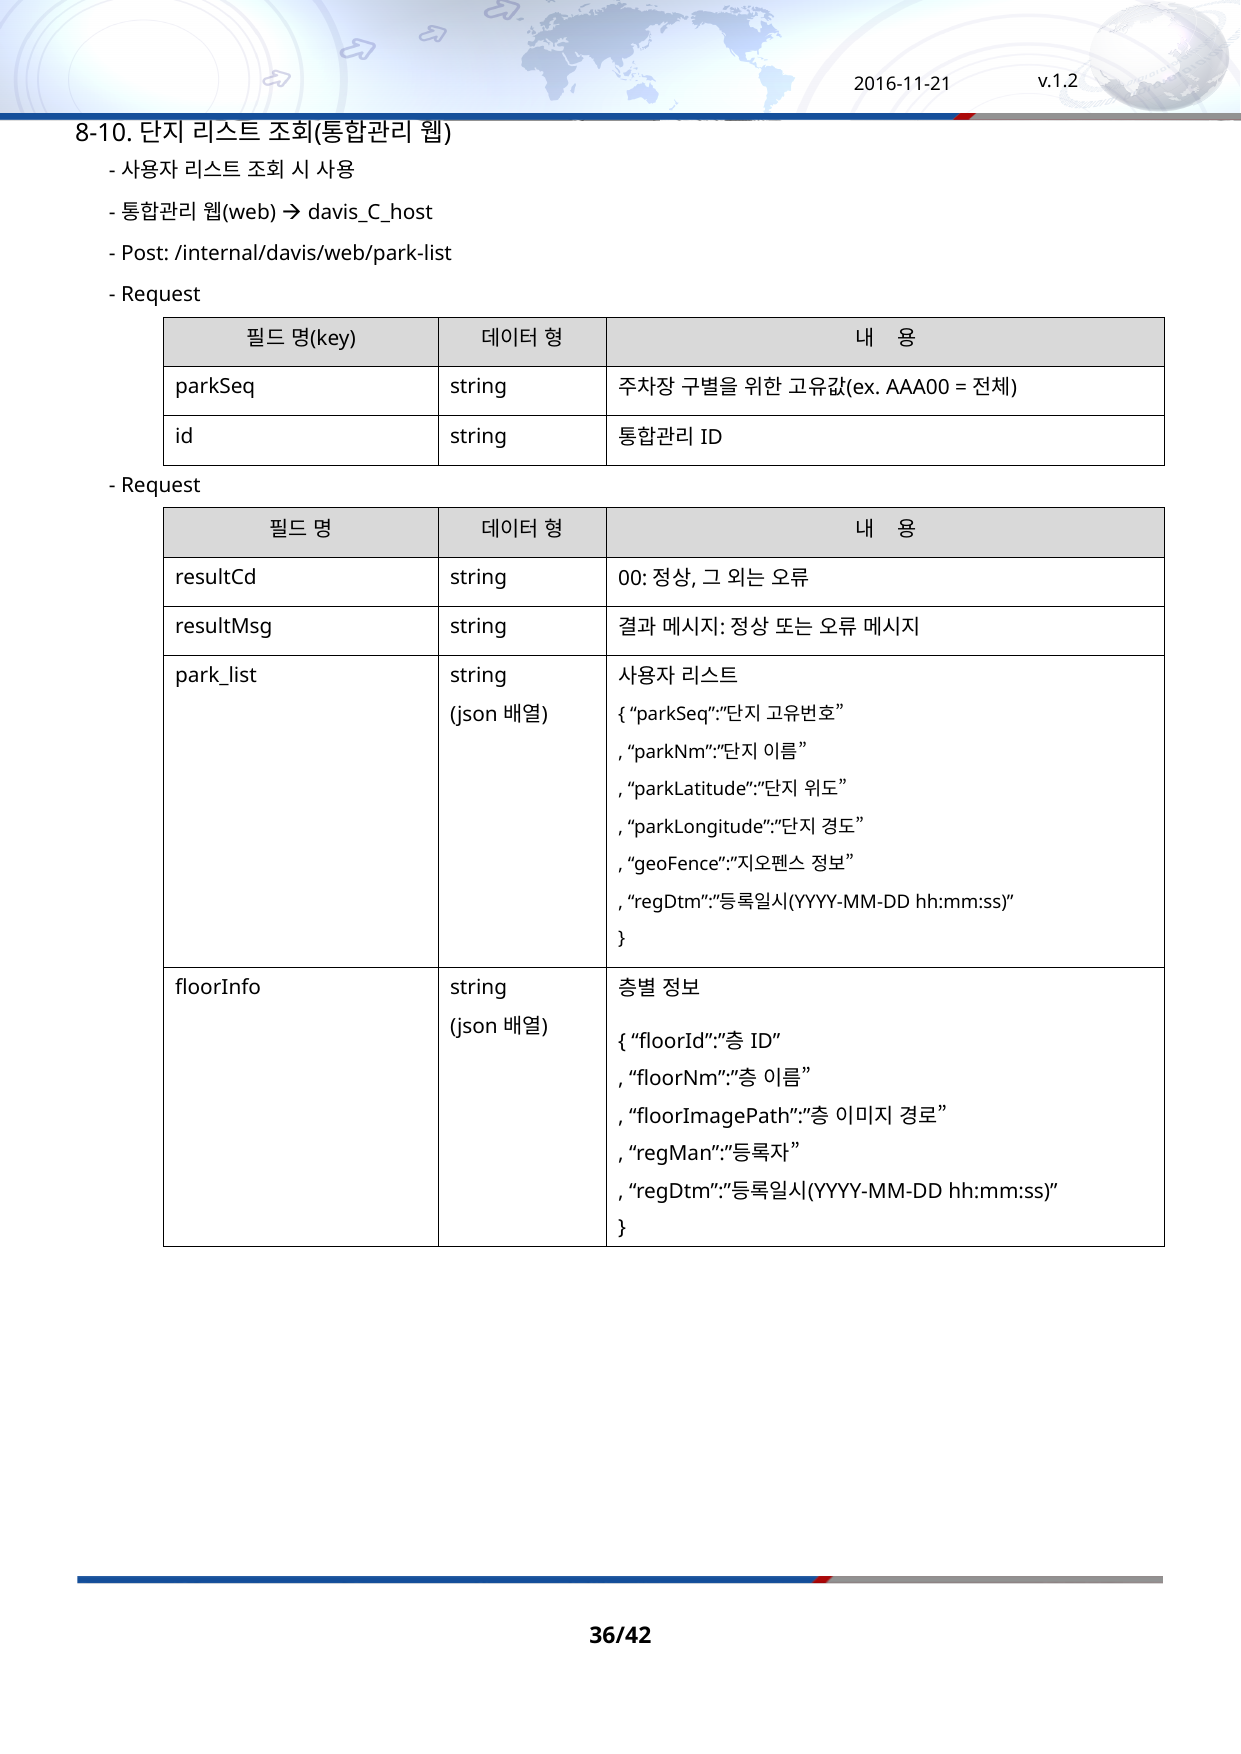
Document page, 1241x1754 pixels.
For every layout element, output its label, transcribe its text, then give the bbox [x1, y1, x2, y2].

table_cell 통합관리 ID [607, 416, 1164, 464]
picture [0, 0, 1241, 121]
text - Post: /internal/davis/web/park-list [75, 233, 1165, 271]
table_header 내 용 [607, 318, 1164, 366]
text - Request [75, 466, 1165, 503]
table_header 내 용 [607, 508, 1164, 557]
table_cell id [164, 416, 438, 464]
table_cell park_list [164, 656, 438, 967]
table_cell string [439, 607, 606, 655]
table_header 필드 명(key) [164, 318, 438, 366]
table_cell floorInfo [164, 968, 438, 1246]
table_cell 사용자 리스트 { “parkSeq”:”단지 고유번호” , “parkNm”:”단지 이름” , “parkLatitude”:”단지 위도” , “parkLongitude”:”단지 경도” , “geoFence”:”지오펜스 정보” , “regDtm”:”등록일시(YYYY-MM-DD hh:mm:ss)” } [607, 656, 1164, 967]
table_header 데이터 형 [439, 318, 606, 366]
picture [77, 1576, 1163, 1585]
table_cell string [439, 558, 606, 606]
text - 사용자 리스트 조회 시 사용 [75, 149, 1165, 187]
table_cell string [439, 367, 606, 415]
table_cell string (json 배열) [439, 656, 606, 967]
text - 통합관리 웹(web) davis_C_host [75, 191, 1165, 229]
table_cell resultMsg [164, 607, 438, 655]
table_header 데이터 형 [439, 508, 606, 557]
text - Request [75, 275, 1165, 313]
table_cell 00: 정상, 그 외는 오류 [607, 558, 1164, 606]
table_cell string (json 배열) [439, 968, 606, 1246]
table_cell parkSeq [164, 367, 438, 415]
text 8-10. 단지 리스트 조회(통합관리 웹) [75, 112, 1165, 149]
table_cell resultCd [164, 558, 438, 606]
table_cell 결과 메시지: 정상 또는 오류 메시지 [607, 607, 1164, 655]
table_cell 층별 정보 { “floorId”:”층 ID” , “floorNm”:”층 이름” , “floorImagePath”:”층 이미지 경로” , “regMan”:”등록자” , “regDtm”:”등록일시(YYYY-MM-DD hh:mm:ss)” } [607, 968, 1164, 1246]
table_cell string [439, 416, 606, 464]
table_header 필드 명 [164, 508, 438, 557]
table_cell 주차장 구별을 위한 고유값(ex. AAA00 = 전체) [607, 367, 1164, 415]
